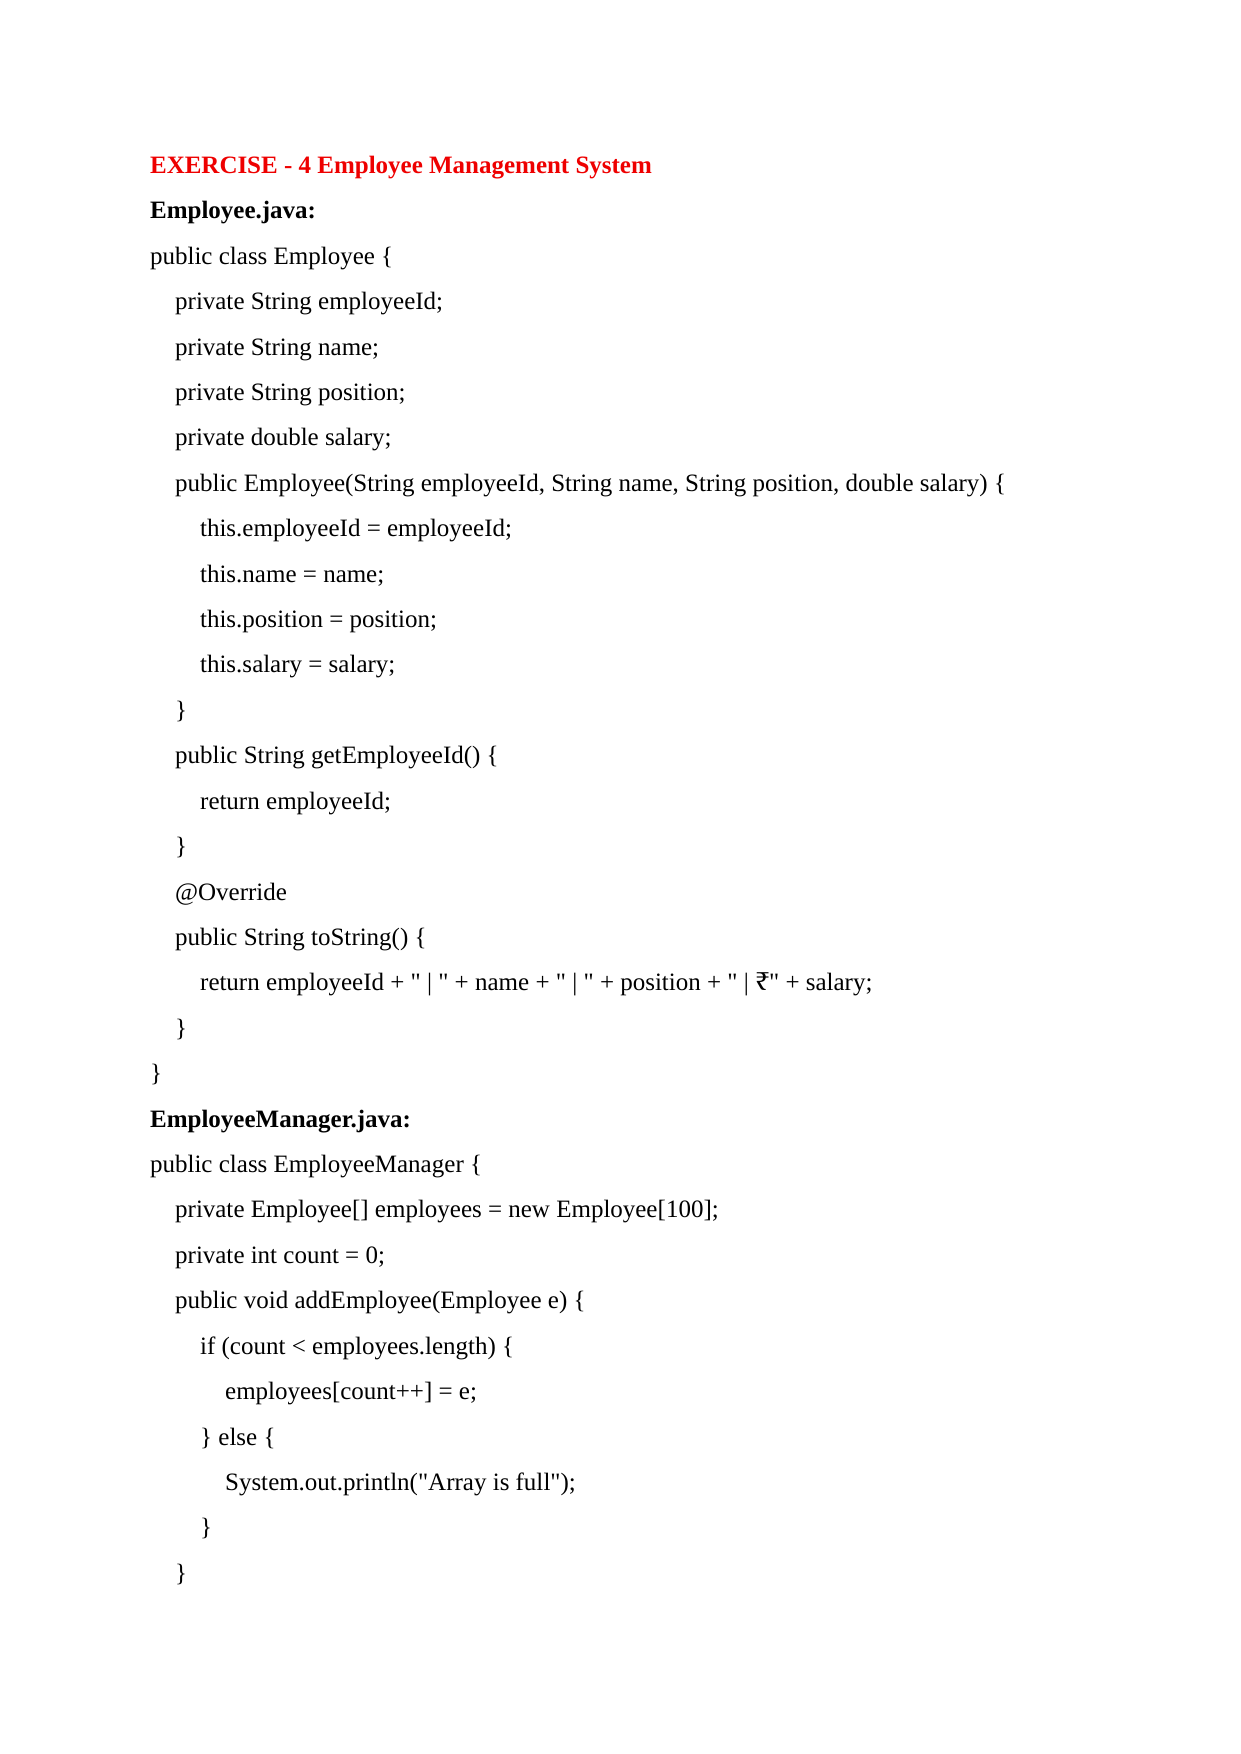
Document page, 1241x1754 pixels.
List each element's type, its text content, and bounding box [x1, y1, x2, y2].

text } [150, 1512, 1090, 1541]
text } [150, 1058, 1090, 1087]
text this.employeeId = employeeId; [150, 513, 1090, 542]
text public class EmployeeManager { [150, 1149, 1090, 1178]
text private String position; [150, 377, 1090, 406]
text this.salary = salary; [150, 649, 1090, 678]
text } [150, 695, 1090, 724]
text public Employee(String employeeId, String name, String position, double salary) { [150, 468, 1090, 497]
text return employeeId + " | " + name + " | " + position + " | ₹" + salary; [150, 967, 1090, 996]
text private int count = 0; [150, 1240, 1090, 1269]
text employees[count++] = e; [150, 1376, 1090, 1405]
text EmployeeManager.java: [150, 1104, 1090, 1132]
text Employee.java: [150, 195, 1090, 224]
text System.out.println("Array is full"); [150, 1467, 1090, 1496]
text if (count < employees.length) { [150, 1331, 1090, 1359]
text } else { [150, 1422, 1090, 1450]
text } [150, 831, 1090, 860]
text private String name; [150, 332, 1090, 360]
text private Employee[] employees = new Employee[100]; [150, 1194, 1090, 1223]
text this.position = position; [150, 604, 1090, 633]
text } [150, 1558, 1090, 1587]
text EXERCISE - 4 Employee Management System [150, 150, 1090, 179]
text this.name = name; [150, 559, 1090, 587]
text } [150, 1013, 1090, 1042]
text public class Employee { [150, 241, 1090, 269]
text @Override [150, 877, 1090, 905]
text return employeeId; [150, 786, 1090, 814]
text public String toString() { [150, 922, 1090, 951]
text public String getEmployeeId() { [150, 740, 1090, 769]
text private String employeeId; [150, 286, 1090, 315]
text private double salary; [150, 422, 1090, 451]
text public void addEmployee(Employee e) { [150, 1285, 1090, 1314]
